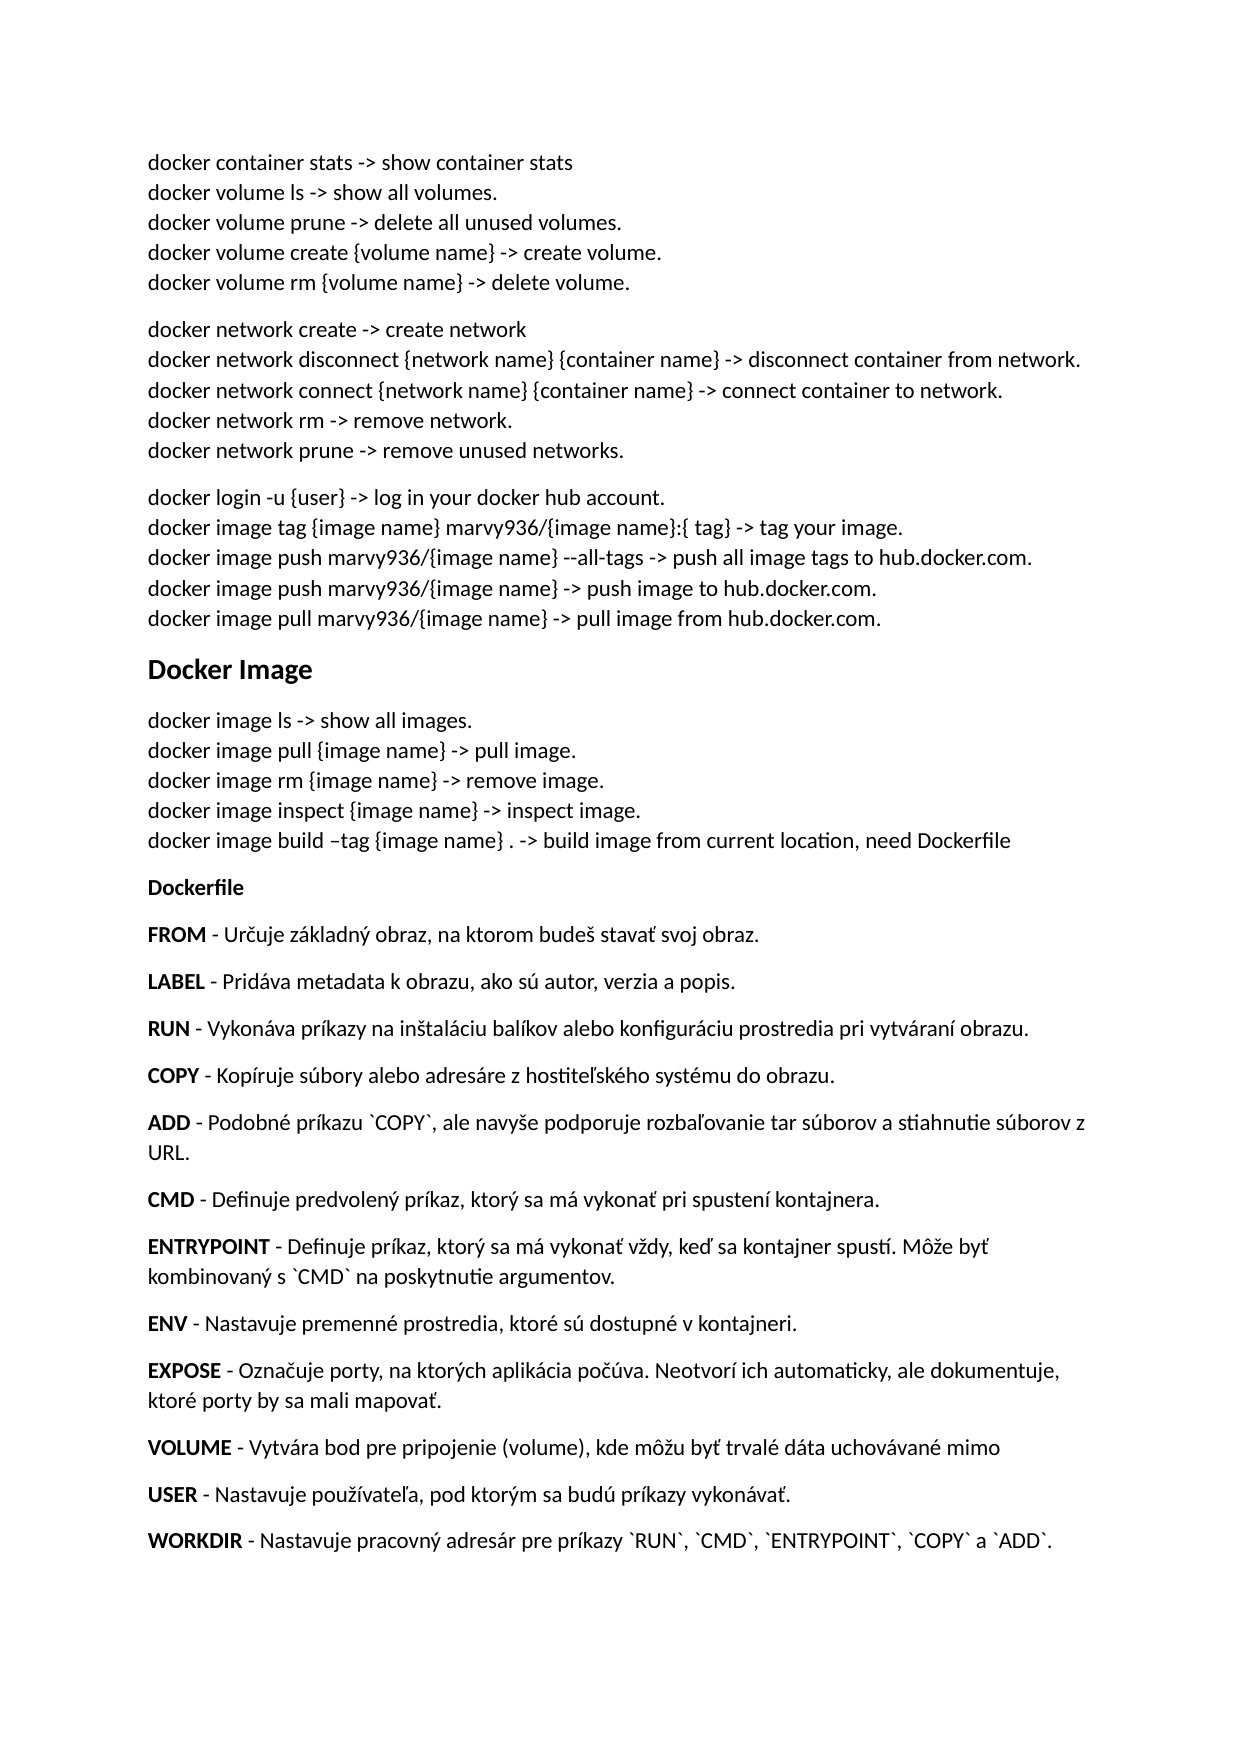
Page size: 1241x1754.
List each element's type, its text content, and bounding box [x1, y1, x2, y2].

text ENTRYPOINT - Definuje príkaz, ktorý sa má vykonať vždy, keď sa kontajner spustí. Môže byť kombinovaný s `CMD` na poskytnutie argumentov. [148, 1232, 1093, 1290]
text docker network create -> create network docker network disconnect {network name} {container name} -> disconnect container from network. docker network connect {network name} {container name} -> connect container to network. docker network rm -> remove network. docker network prune -> remove unused networks. [148, 315, 1093, 464]
text ENV - Nastavuje premenné prostredia, ktoré sú dostupné v kontajneri. [148, 1309, 1093, 1337]
text VOLUME - Vytvára bod pre pripojenie (volume), kde môžu byť trvalé dáta uchovávané mimo [148, 1433, 1093, 1461]
text LABEL - Pridáva metadata k obrazu, ako sú autor, verzia a popis. [148, 967, 1093, 995]
text FROM - Určuje základný obraz, na ktorom budeš stavať svoj obraz. [148, 920, 1093, 948]
text ADD - Podobné príkazu `COPY`, ale navyše podporuje rozbaľovanie tar súborov a stiahnutie súborov z URL. [148, 1108, 1093, 1166]
text Dockerfile [148, 873, 1093, 902]
text CMD - Definuje predvolený príkaz, ktorý sa má vykonať pri spustení kontajnera. [148, 1185, 1093, 1213]
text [148, 148, 1093, 296]
text RUN - Vykonáva príkazy na inštaláciu balíkov alebo konfiguráciu prostredia pri vytváraní obrazu. [148, 1014, 1093, 1042]
text USER - Nastavuje používateľa, pod ktorým sa budú príkazy vykonávať. [148, 1480, 1093, 1508]
text WORKDIR - Nastavuje pracovný adresár pre príkazy `RUN`, `CMD`, `ENTRYPOINT`, `COPY` a `ADD`. [148, 1527, 1093, 1555]
text EXPOSE - Označuje porty, na ktorých aplikácia počúva. Neotvorí ich automaticky, ale dokumentuje, ktoré porty by sa mali mapovať. [148, 1356, 1093, 1414]
text docker image ls -> show all images. docker image pull {image name} -> pull image. docker image rm {image name} -> remove image. docker image inspect {image name} -> inspect image. docker image build –tag {image name} . -> build image from current location, need Dockerfile [148, 706, 1093, 855]
text docker login -u {user} -> log in your docker hub account. docker image tag {image name} marvy936/{image name}:{ tag} -> tag your image. docker image push marvy936/{image name} --all-tags -> push all image tags to hub.docker.com. docker image push marvy936/{image name} -> push image to hub.docker.com. docker image pull marvy936/{image name} -> pull image from hub.docker.com. [148, 483, 1093, 632]
text COPY - Kopíruje súbory alebo adresáre z hostiteľského systému do obrazu. [148, 1061, 1093, 1089]
text Docker Image [148, 651, 1093, 686]
